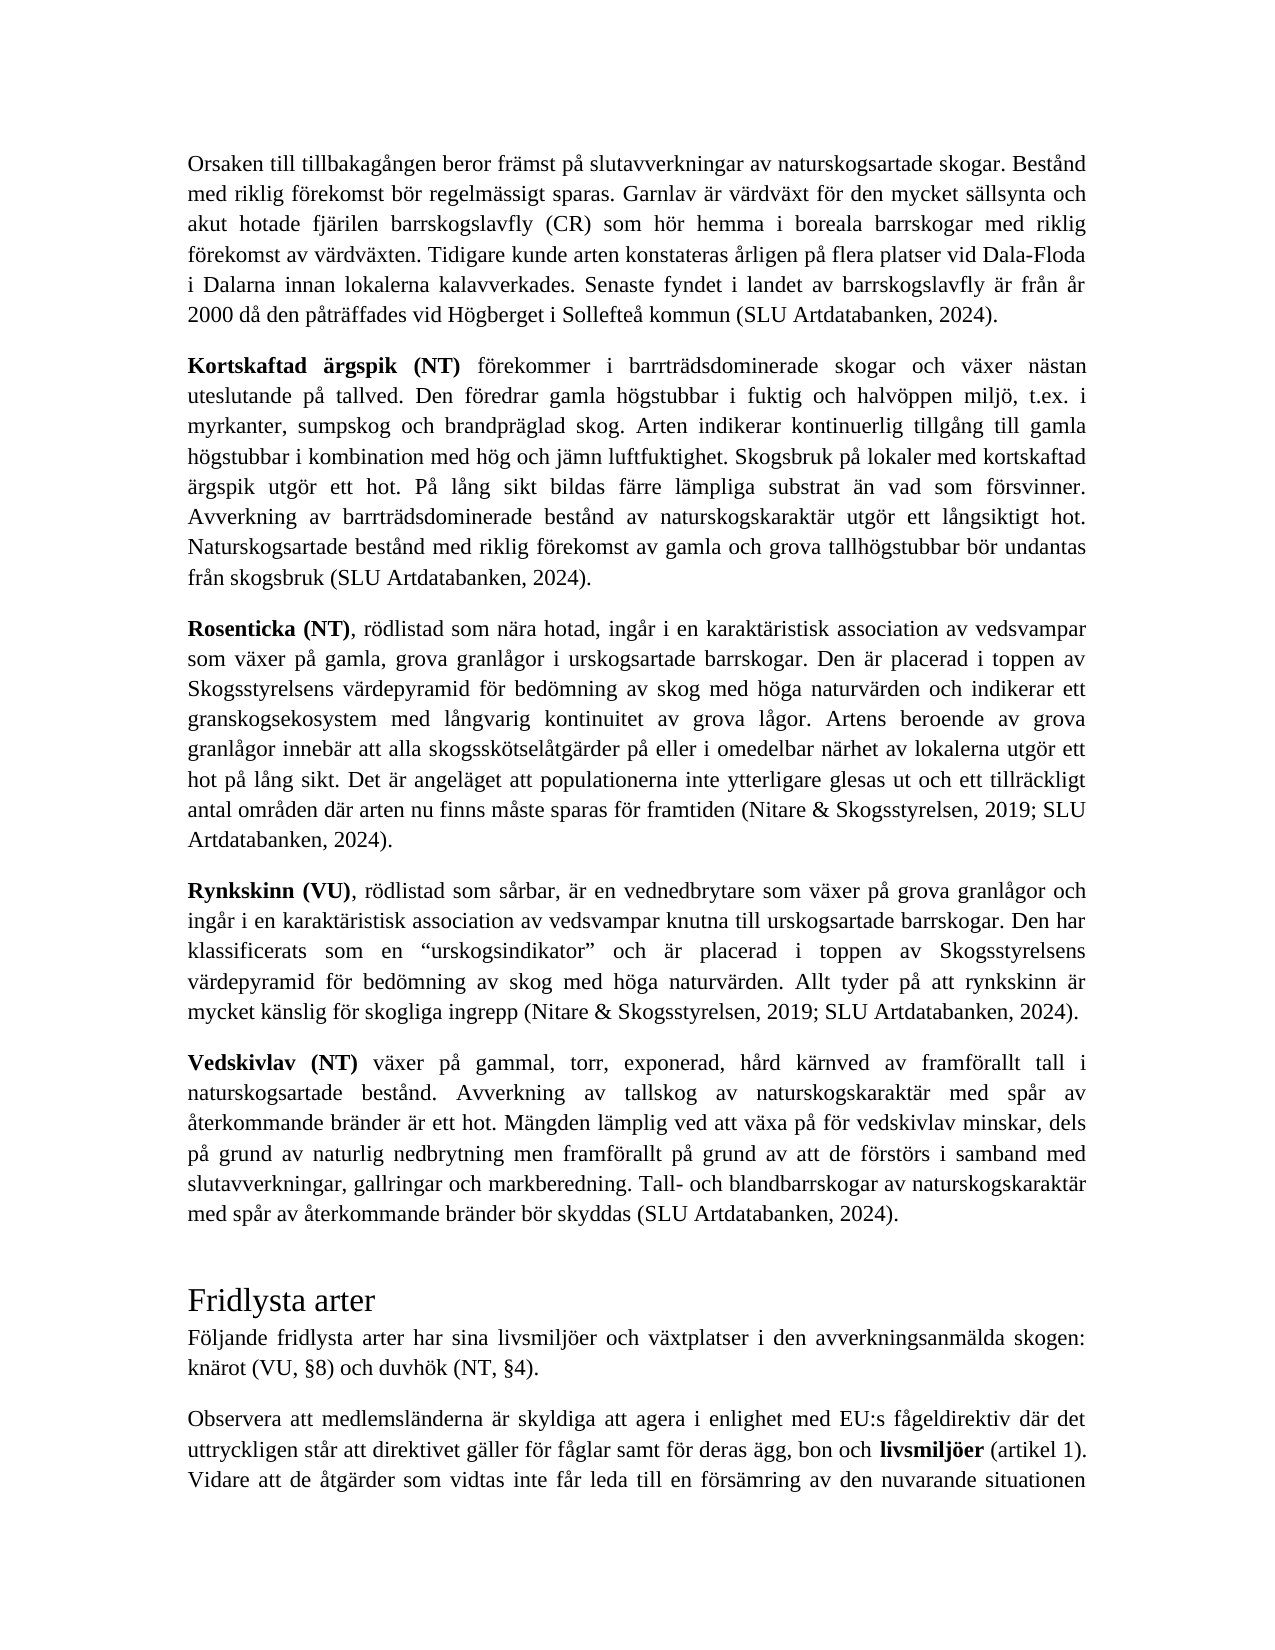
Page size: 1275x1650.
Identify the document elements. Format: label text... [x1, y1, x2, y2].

text Rosenticka (NT), rödlistad som nära hotad, ingår i en karaktäristisk association av vedsvampar som växer på gamla, grova granlågor i urskogsartade barrskogar. Den är placerad i toppen av Skogsstyrelsens värdepyramid för bedömning av skog med höga naturvärden och indikerar ett granskogsekosystem med långvarig kontinuitet av grova lågor. Artens beroende av grova granlågor innebär att alla skogsskötselåtgärder på eller i omedelbar närhet av lokalerna utgör ett hot på lång sikt. Det är angeläget att populationerna inte ytterligare glesas ut och ett tillräckligt antal områden där arten nu finns måste sparas för framtiden (Nitare & Skogsstyrelsen, 2019; SLU Artdatabanken, 2024). [187, 614, 1087, 852]
subtitle Fridlysta arter [187, 1280, 1087, 1318]
text Rynkskinn (VU), rödlistad som sårbar, är en vednedbrytare som växer på grova granlågor och ingår i en karaktäristisk association av vedsvampar knutna till urskogsartade barrskogar. Den har klassificerats som en “urskogsindikator” och är placerad i toppen av Skogsstyrelsens värdepyramid för bedömning av skog med höga naturvärden. Allt tyder på att rynkskinn är mycket känslig för skogliga ingrepp (Nitare & Skogsstyrelsen, 2019; SLU Artdatabanken, 2024). [187, 877, 1087, 1024]
text Vedskivlav (NT) växer på gammal, torr, exponerad, hård kärnved av framförallt tall i naturskogsartade bestånd. Avverkning av tallskog av naturskogskaraktär med spår av återkommande bränder är ett hot. Mängden lämplig ved att växa på för vedskivlav minskar, dels på grund av naturlig nedbrytning men framförallt på grund av att de förstörs i samband med slutavverkningar, gallringar och markberedning. Tall- och blandbarrskogar av naturskogskaraktär med spår av återkommande bränder bör skyddas (SLU Artdatabanken, 2024). [187, 1049, 1087, 1226]
text Kortskaftad ärgspik (NT) förekommer i barrträdsdominerade skogar och växer nästan uteslutande på tallved. Den föredrar gamla högstubbar i fuktig och halvöppen miljö, t.ex. i myrkanter, sumpskog och brandpräglad skog. Arten indikerar kontinuerlig tillgång till gamla högstubbar i kombination med hög och jämn luftfuktighet. Skogsbruk på lokaler med kortskaftad ärgspik utgör ett hot. På lång sikt bildas färre lämpliga substrat än vad som försvinner. Avverkning av barrträdsdominerade bestånd av naturskogskaraktär utgör ett långsiktigt hot. Naturskogsartade bestånd med riklig förekomst av gamla och grova tallhögstubbar bör undantas från skogsbruk (SLU Artdatabanken, 2024). [187, 352, 1087, 590]
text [187, 150, 1087, 327]
text Följande fridlysta arter har sina livsmiljöer och växtplatser i den avverkningsanmälda skogen: knärot (VU, §8) och duvhök (NT, §4). [187, 1324, 1087, 1381]
